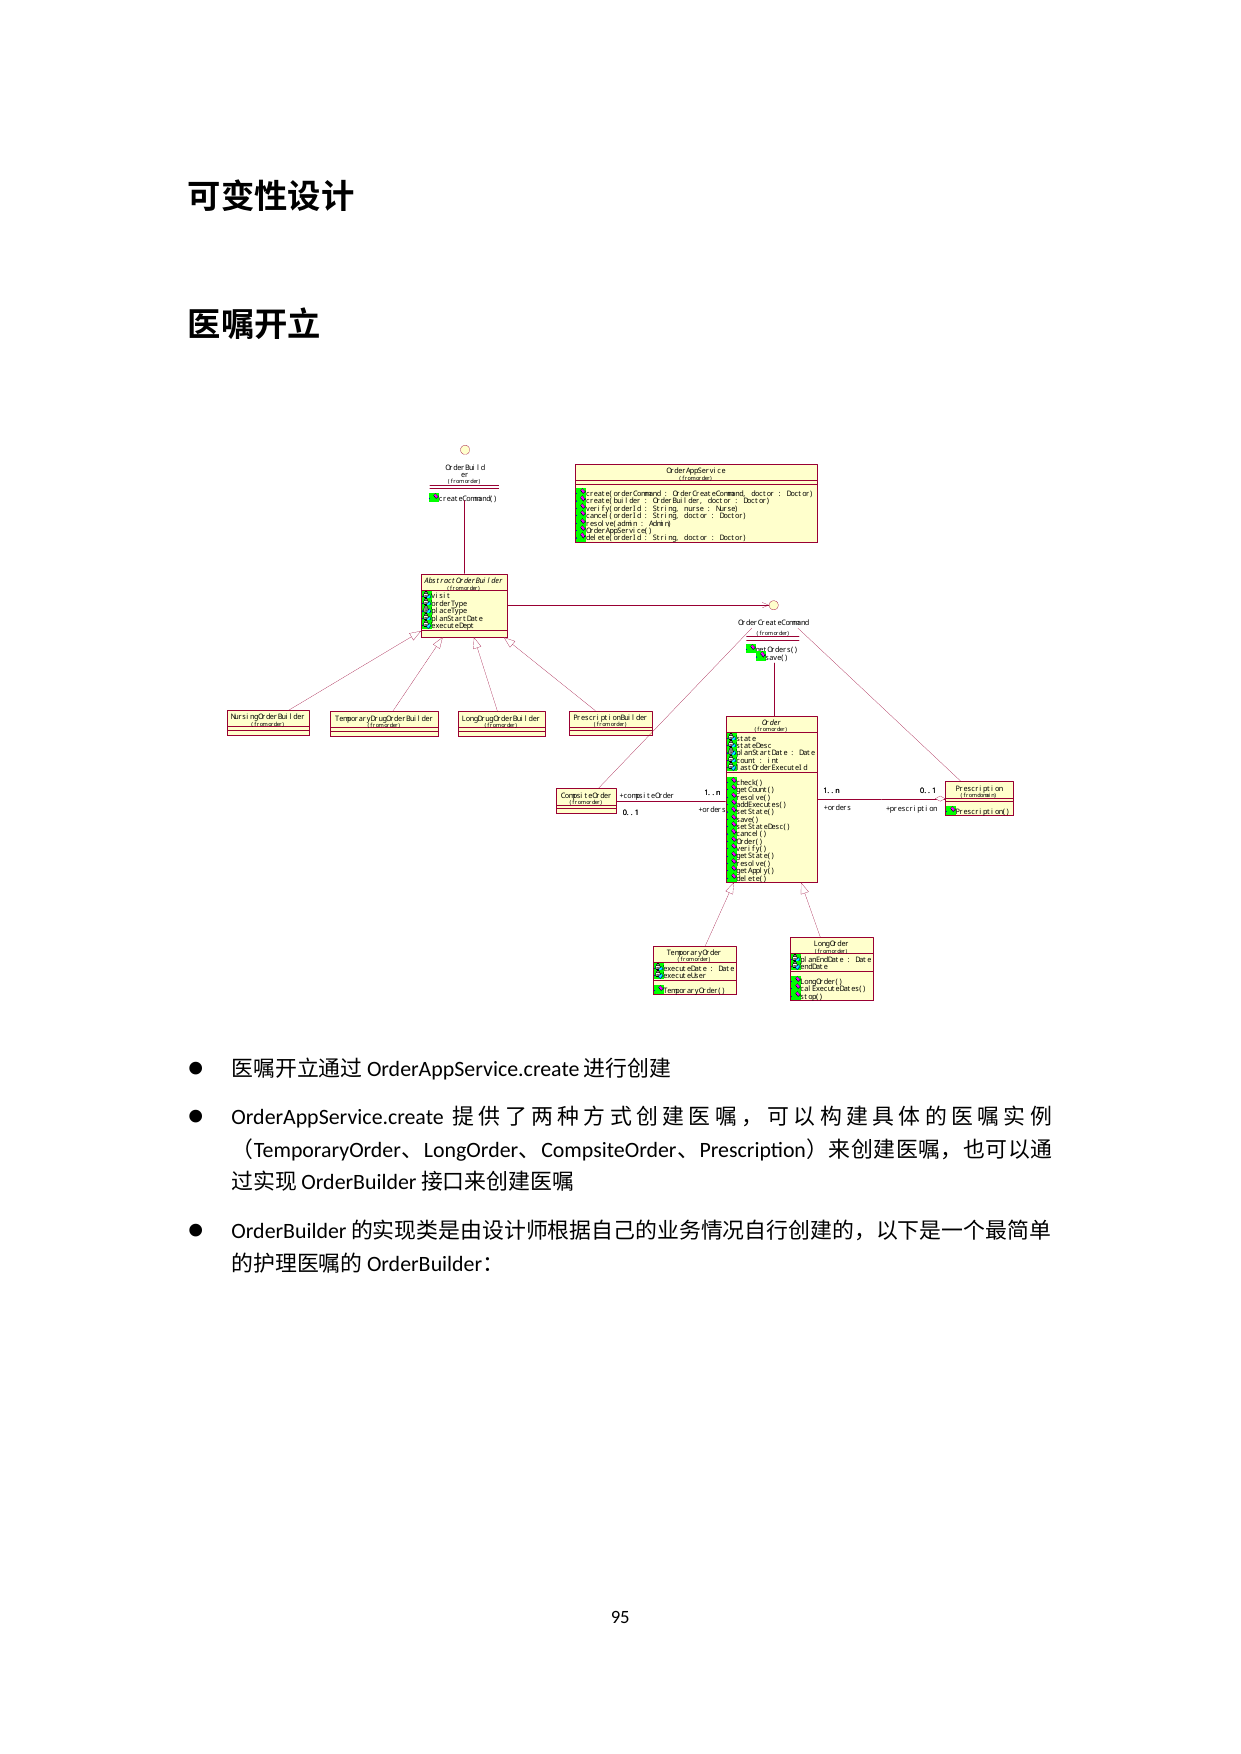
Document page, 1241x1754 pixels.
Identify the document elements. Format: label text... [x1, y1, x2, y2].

list OrderBuilder的实现类是由设计师根据自己的业务情况自行创建的，以下是一个最简单的护理医嘱的OrderBuilder： [187, 1213, 1053, 1278]
list 医嘱开立通过OrderAppService.create进行创建 [187, 1050, 1053, 1083]
subtitle 可变性设计 [187, 162, 1053, 227]
list OrderAppService.create提供了两种方式创建医嘱，可以构建具体的医嘱实例（TemporaryOrder、LongOrder、CompsiteOrder、Prescription）来创建医嘱，也可以通过实现OrderBuilder接口来创建医嘱 [187, 1099, 1053, 1196]
subtitle 医嘱开立 [187, 289, 1053, 354]
